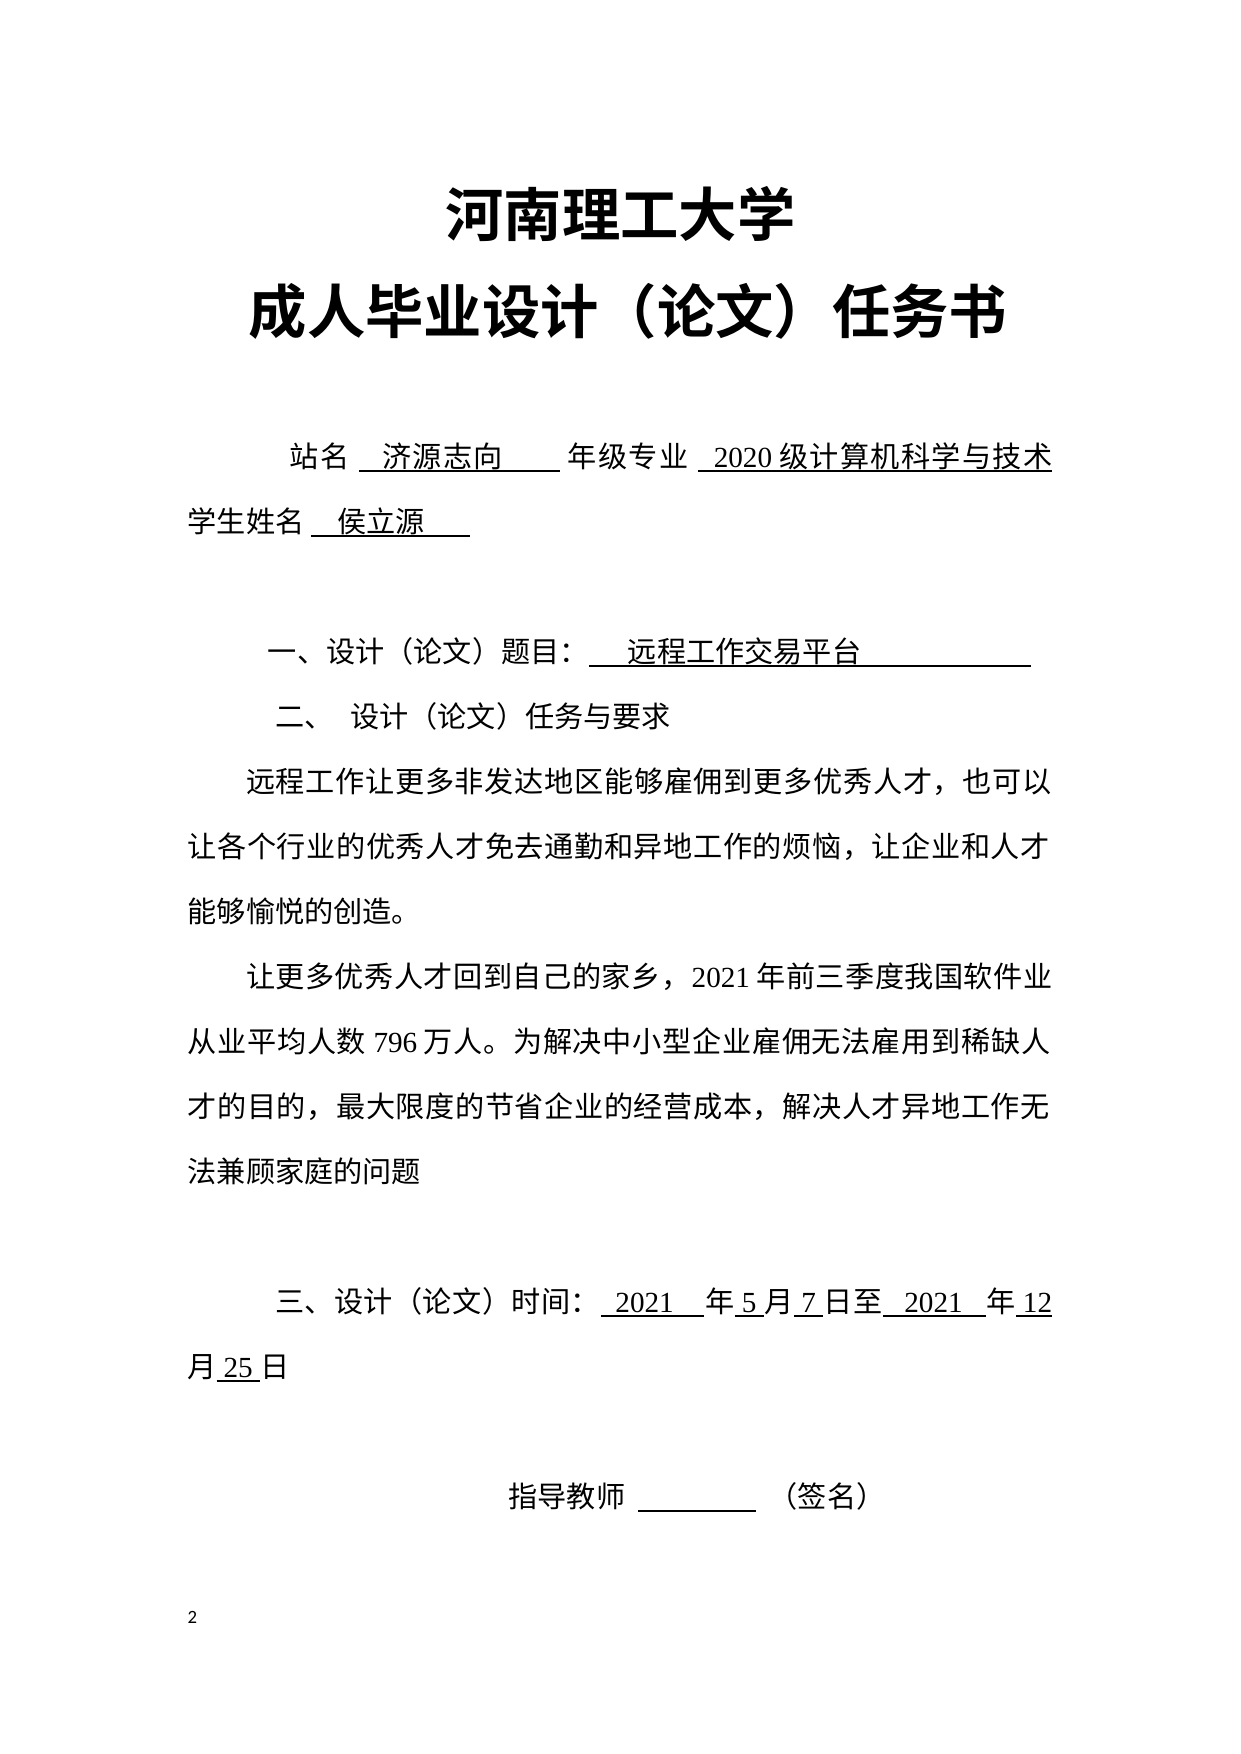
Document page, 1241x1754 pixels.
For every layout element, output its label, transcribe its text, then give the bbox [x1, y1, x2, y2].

text 三、设计（论文）时间： 2021 年 5 月 7 日至 2021 年 12 月 25 日 [187, 1267, 1053, 1397]
text 远程工作让更多非发达地区能够雇佣到更多优秀人才，也可以让各个行业的优秀人才免去通勤和异地工作的烦恼，让企业和人才能够愉悦的创造。 [187, 747, 1053, 942]
text 指导教师 （签名） [187, 1462, 1053, 1527]
text 站名 济源志向 年级专业 2020级计算机科学与技术 学生姓名 侯立源 [187, 422, 1053, 552]
text 成人毕业设计（论文）任务书 [187, 259, 1053, 357]
text 河南理工大学 [187, 162, 1053, 259]
text 一、设计（论文）题目： 远程工作交易平台 [187, 617, 1053, 682]
list 设计（论文）任务与要求 [275, 682, 1053, 747]
text 让更多优秀人才回到自己的家乡，2021年前三季度我国软件业从业平均人数796万人。为解决中小型企业雇佣无法雇用到稀缺人才的目的，最大限度的节省企业的经营成本，解决人才异地工作无法兼顾家庭的问题 [187, 942, 1053, 1202]
